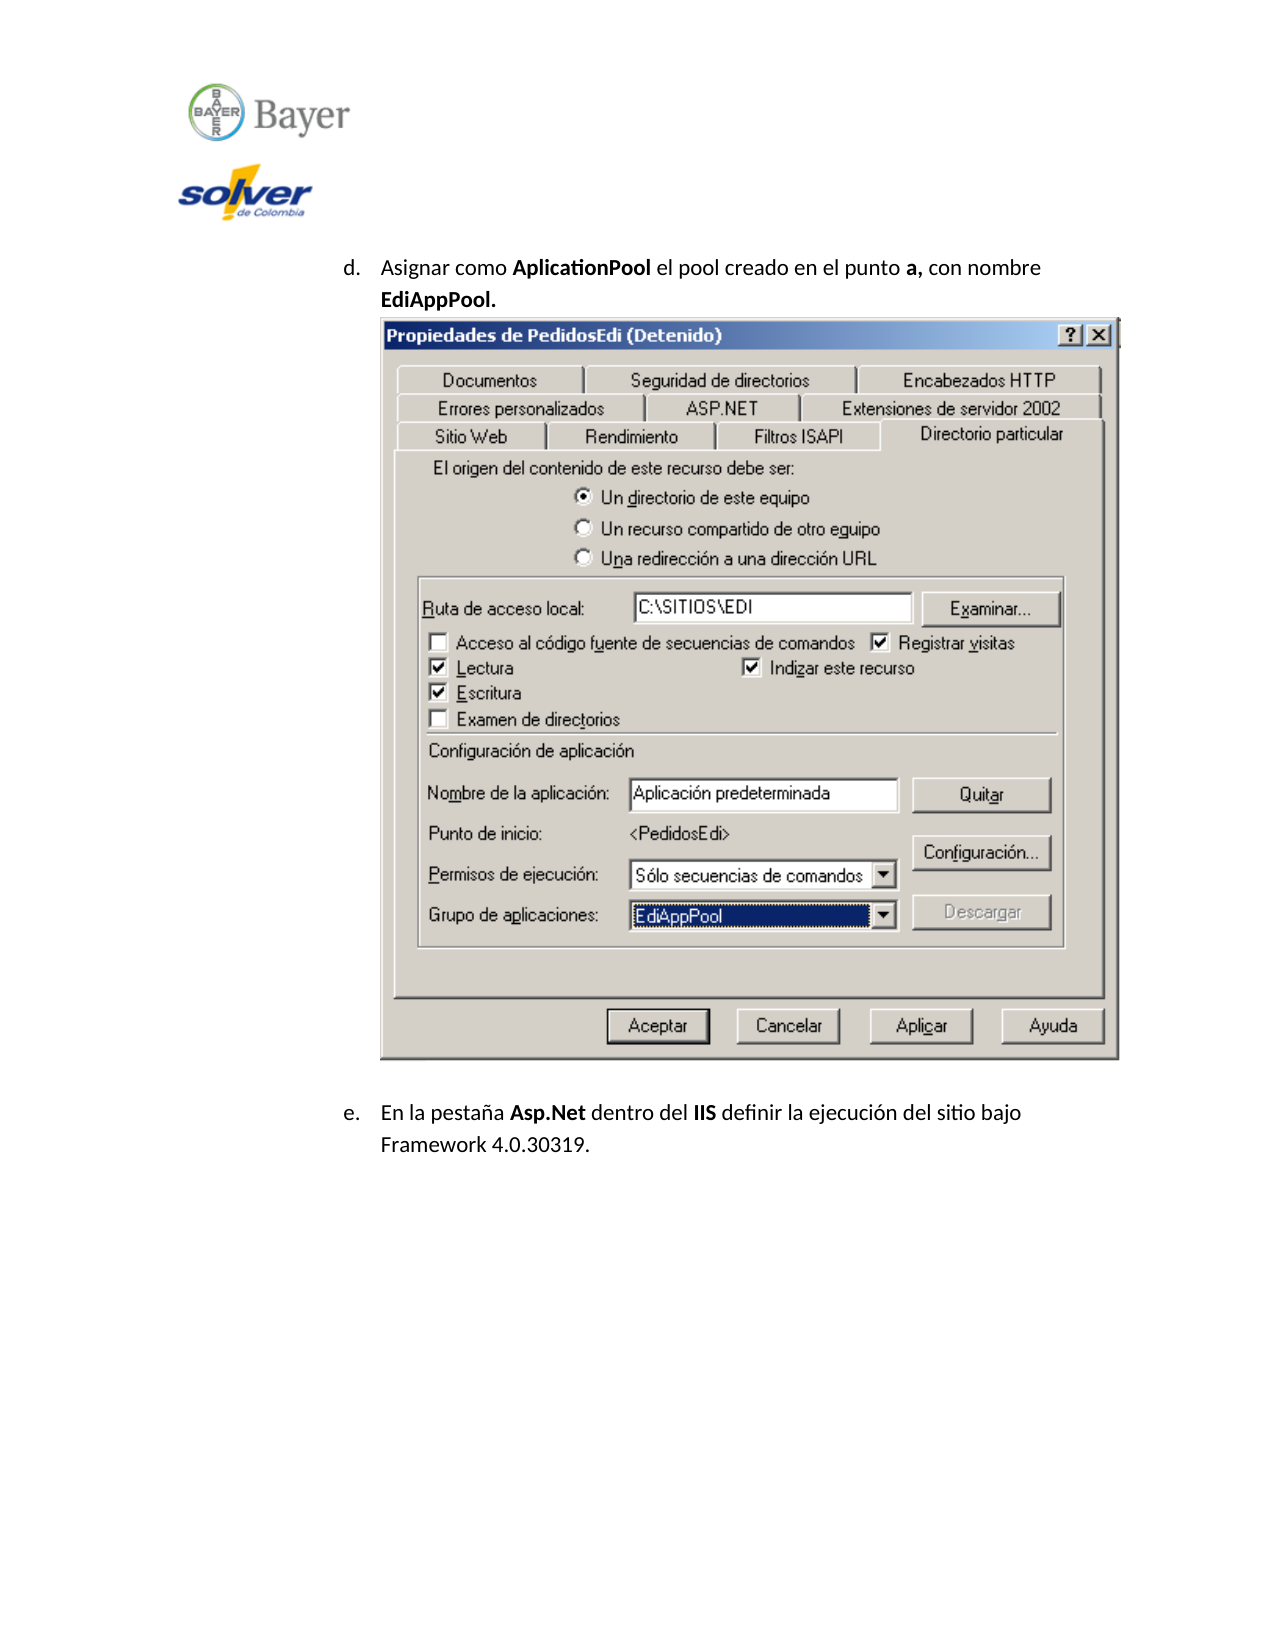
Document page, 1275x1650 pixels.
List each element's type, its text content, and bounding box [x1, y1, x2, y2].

picture [177, 156, 315, 228]
list En la pestaña Asp.Net dentro del IIS definir la ejecución del sitio bajo Framework 4.0.30319. [343, 1098, 1098, 1159]
picture [380, 317, 1121, 1062]
picture [177, 73, 369, 152]
list Asignar como AplicationPool el pool creado en el punto a, con nombre EdiAppPool. [343, 253, 1098, 313]
